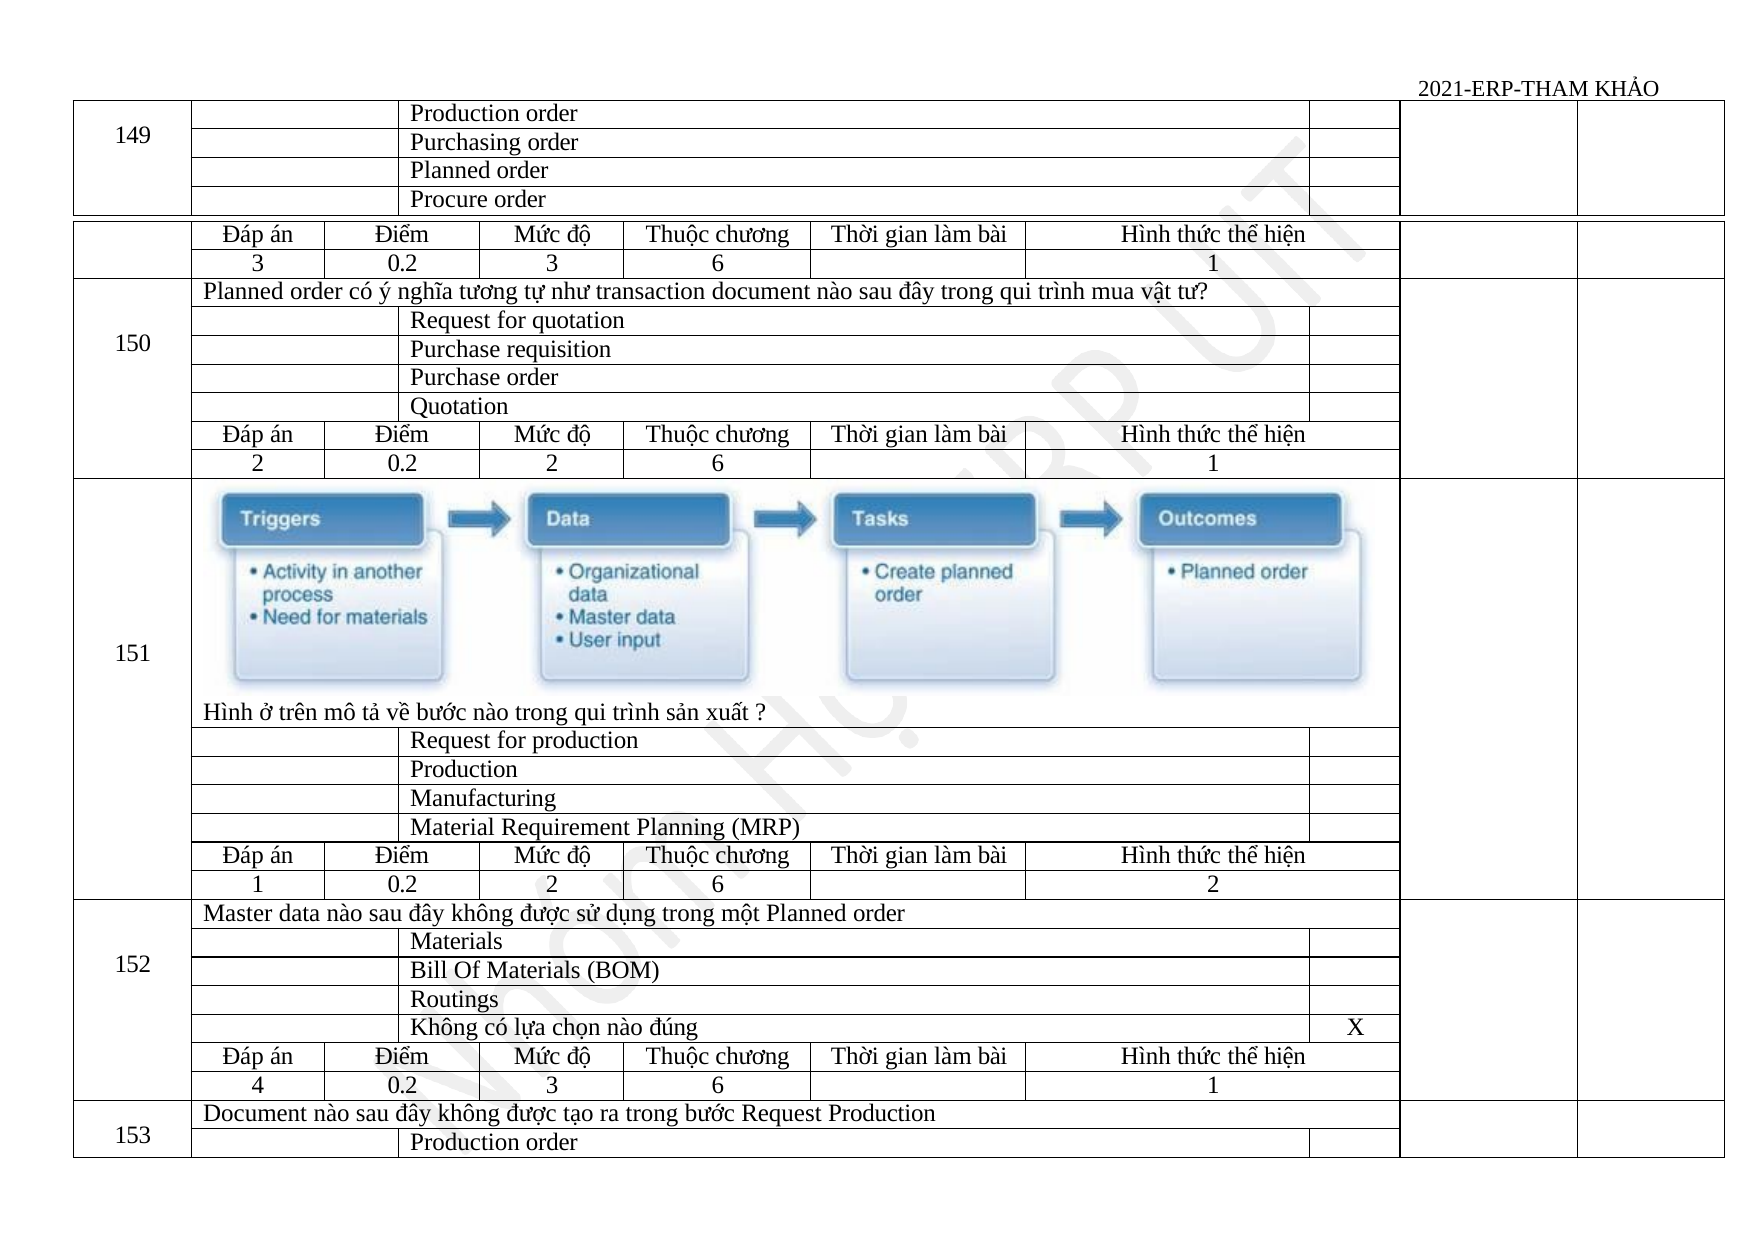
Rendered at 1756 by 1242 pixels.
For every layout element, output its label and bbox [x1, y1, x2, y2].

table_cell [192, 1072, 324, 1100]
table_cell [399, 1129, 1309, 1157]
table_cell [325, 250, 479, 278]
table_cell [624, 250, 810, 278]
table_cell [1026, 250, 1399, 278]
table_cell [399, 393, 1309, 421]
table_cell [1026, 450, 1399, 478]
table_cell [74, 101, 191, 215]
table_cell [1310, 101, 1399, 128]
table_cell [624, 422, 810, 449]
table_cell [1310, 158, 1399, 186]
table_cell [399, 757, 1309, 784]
picture [203, 479, 1376, 696]
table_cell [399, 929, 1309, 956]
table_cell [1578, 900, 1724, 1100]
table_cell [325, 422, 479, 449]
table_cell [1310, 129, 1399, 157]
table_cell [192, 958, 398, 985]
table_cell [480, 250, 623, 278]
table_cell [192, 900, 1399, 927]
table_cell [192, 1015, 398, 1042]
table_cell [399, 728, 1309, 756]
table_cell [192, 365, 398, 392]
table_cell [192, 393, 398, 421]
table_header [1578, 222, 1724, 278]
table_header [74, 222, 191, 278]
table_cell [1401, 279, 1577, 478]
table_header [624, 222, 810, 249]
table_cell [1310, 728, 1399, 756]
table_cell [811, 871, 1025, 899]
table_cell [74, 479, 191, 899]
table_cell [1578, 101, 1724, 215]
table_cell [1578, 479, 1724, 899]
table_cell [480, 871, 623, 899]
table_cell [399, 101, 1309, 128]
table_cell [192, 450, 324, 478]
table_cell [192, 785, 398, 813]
picture [373, 216, 1366, 221]
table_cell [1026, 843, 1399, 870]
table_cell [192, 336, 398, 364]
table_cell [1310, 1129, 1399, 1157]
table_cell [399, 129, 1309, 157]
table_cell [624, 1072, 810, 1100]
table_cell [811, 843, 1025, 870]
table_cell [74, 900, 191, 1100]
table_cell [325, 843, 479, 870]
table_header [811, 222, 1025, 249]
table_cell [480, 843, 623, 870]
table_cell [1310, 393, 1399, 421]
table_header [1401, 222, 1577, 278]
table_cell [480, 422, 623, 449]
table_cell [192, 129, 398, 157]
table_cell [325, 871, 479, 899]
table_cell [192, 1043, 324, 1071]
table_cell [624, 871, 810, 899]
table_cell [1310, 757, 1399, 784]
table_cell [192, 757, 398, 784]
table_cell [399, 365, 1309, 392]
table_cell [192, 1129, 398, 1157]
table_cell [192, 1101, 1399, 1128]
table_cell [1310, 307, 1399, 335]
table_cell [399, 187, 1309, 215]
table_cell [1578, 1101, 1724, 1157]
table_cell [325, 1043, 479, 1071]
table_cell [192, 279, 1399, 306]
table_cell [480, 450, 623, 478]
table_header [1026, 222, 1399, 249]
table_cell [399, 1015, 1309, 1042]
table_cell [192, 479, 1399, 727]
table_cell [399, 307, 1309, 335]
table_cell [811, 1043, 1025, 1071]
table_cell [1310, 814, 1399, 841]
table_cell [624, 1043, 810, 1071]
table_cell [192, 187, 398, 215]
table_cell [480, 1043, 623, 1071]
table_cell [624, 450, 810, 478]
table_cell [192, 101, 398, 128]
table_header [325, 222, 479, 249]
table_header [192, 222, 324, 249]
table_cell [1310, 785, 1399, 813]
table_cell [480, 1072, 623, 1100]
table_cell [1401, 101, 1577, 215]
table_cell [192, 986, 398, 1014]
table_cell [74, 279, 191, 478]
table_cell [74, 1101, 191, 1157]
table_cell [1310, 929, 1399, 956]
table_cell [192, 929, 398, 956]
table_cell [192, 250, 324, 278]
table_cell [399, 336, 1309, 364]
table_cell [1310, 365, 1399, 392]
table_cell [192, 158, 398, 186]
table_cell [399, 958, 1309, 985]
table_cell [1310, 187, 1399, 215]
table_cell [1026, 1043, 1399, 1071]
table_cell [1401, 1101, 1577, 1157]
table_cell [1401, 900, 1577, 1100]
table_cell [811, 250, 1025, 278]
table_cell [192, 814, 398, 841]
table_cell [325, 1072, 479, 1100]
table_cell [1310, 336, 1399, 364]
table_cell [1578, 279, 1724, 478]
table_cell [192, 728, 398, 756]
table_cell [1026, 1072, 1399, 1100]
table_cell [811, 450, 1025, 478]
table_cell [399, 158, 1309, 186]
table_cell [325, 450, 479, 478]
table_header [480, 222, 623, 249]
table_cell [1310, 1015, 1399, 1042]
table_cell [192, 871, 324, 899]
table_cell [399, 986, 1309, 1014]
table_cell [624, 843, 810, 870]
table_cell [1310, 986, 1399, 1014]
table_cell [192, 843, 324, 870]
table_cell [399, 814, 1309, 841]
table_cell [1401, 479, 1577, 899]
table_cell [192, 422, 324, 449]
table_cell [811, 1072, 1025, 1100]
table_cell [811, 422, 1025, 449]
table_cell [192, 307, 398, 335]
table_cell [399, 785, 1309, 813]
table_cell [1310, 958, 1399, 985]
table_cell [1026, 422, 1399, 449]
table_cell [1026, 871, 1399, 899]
